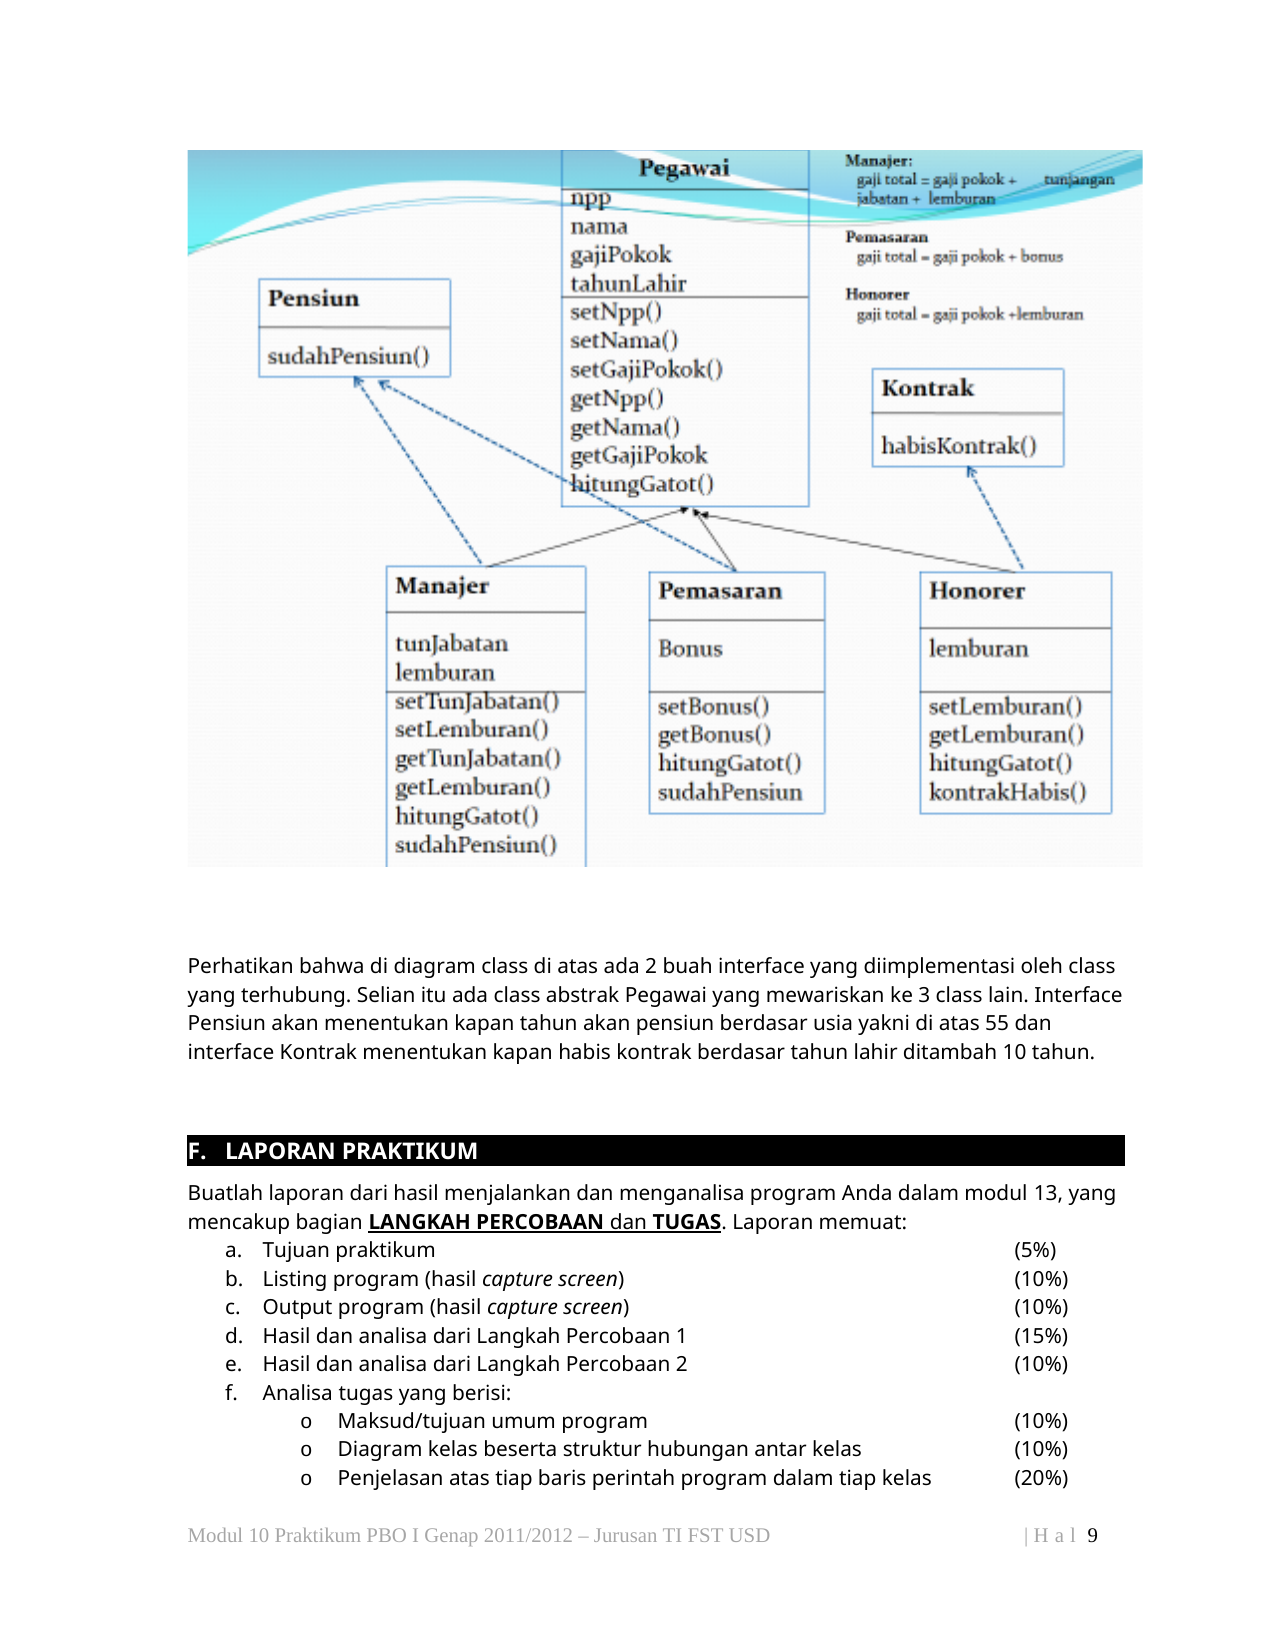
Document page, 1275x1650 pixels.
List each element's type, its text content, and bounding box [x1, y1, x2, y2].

list Output program (hasil capture screen) (10%) [225, 1292, 1125, 1321]
list Diagram kelas beserta struktur hubungan antar kelas (10%) [300, 1434, 1125, 1463]
text Perhatikan bahwa di diagram class di atas ada 2 buah interface yang diimplementasi oleh class yang terhubung. Selian itu ada class abstrak Pegawai yang mewariskan ke 3 class lain. Interface Pensiun akan menentukan kapan tahun akan pensiun berdasar usia yakni di atas 55 dan interface Kontrak menentukan kapan habis kontrak berdasar tahun lahir ditambah 10 tahun. [187, 952, 1125, 1065]
list Maksud/tujuan umum program (10%) [300, 1406, 1125, 1434]
list Penjelasan atas tiap baris perintah program dalam tiap kelas (20%) [300, 1463, 1125, 1492]
text Buatlah laporan dari hasil menjalankan dan menganalisa program Anda dalam modul 13, yang mencakup bagian LANGKAH PERCOBAAN dan TUGAS. Laporan memuat: [187, 1178, 1125, 1235]
list Analisa tugas yang berisi: [225, 1378, 1125, 1406]
picture [187, 150, 1143, 867]
list Tujuan praktikum (5%) [225, 1235, 1125, 1264]
list Hasil dan analisa dari Langkah Percobaan 2 (10%) [225, 1349, 1125, 1378]
list LAPORAN PRAKTIKUM [187, 1135, 1125, 1166]
list Listing program (hasil capture screen) (10%) [225, 1264, 1125, 1292]
list Hasil dan analisa dari Langkah Percobaan 1 (15%) [225, 1321, 1125, 1349]
